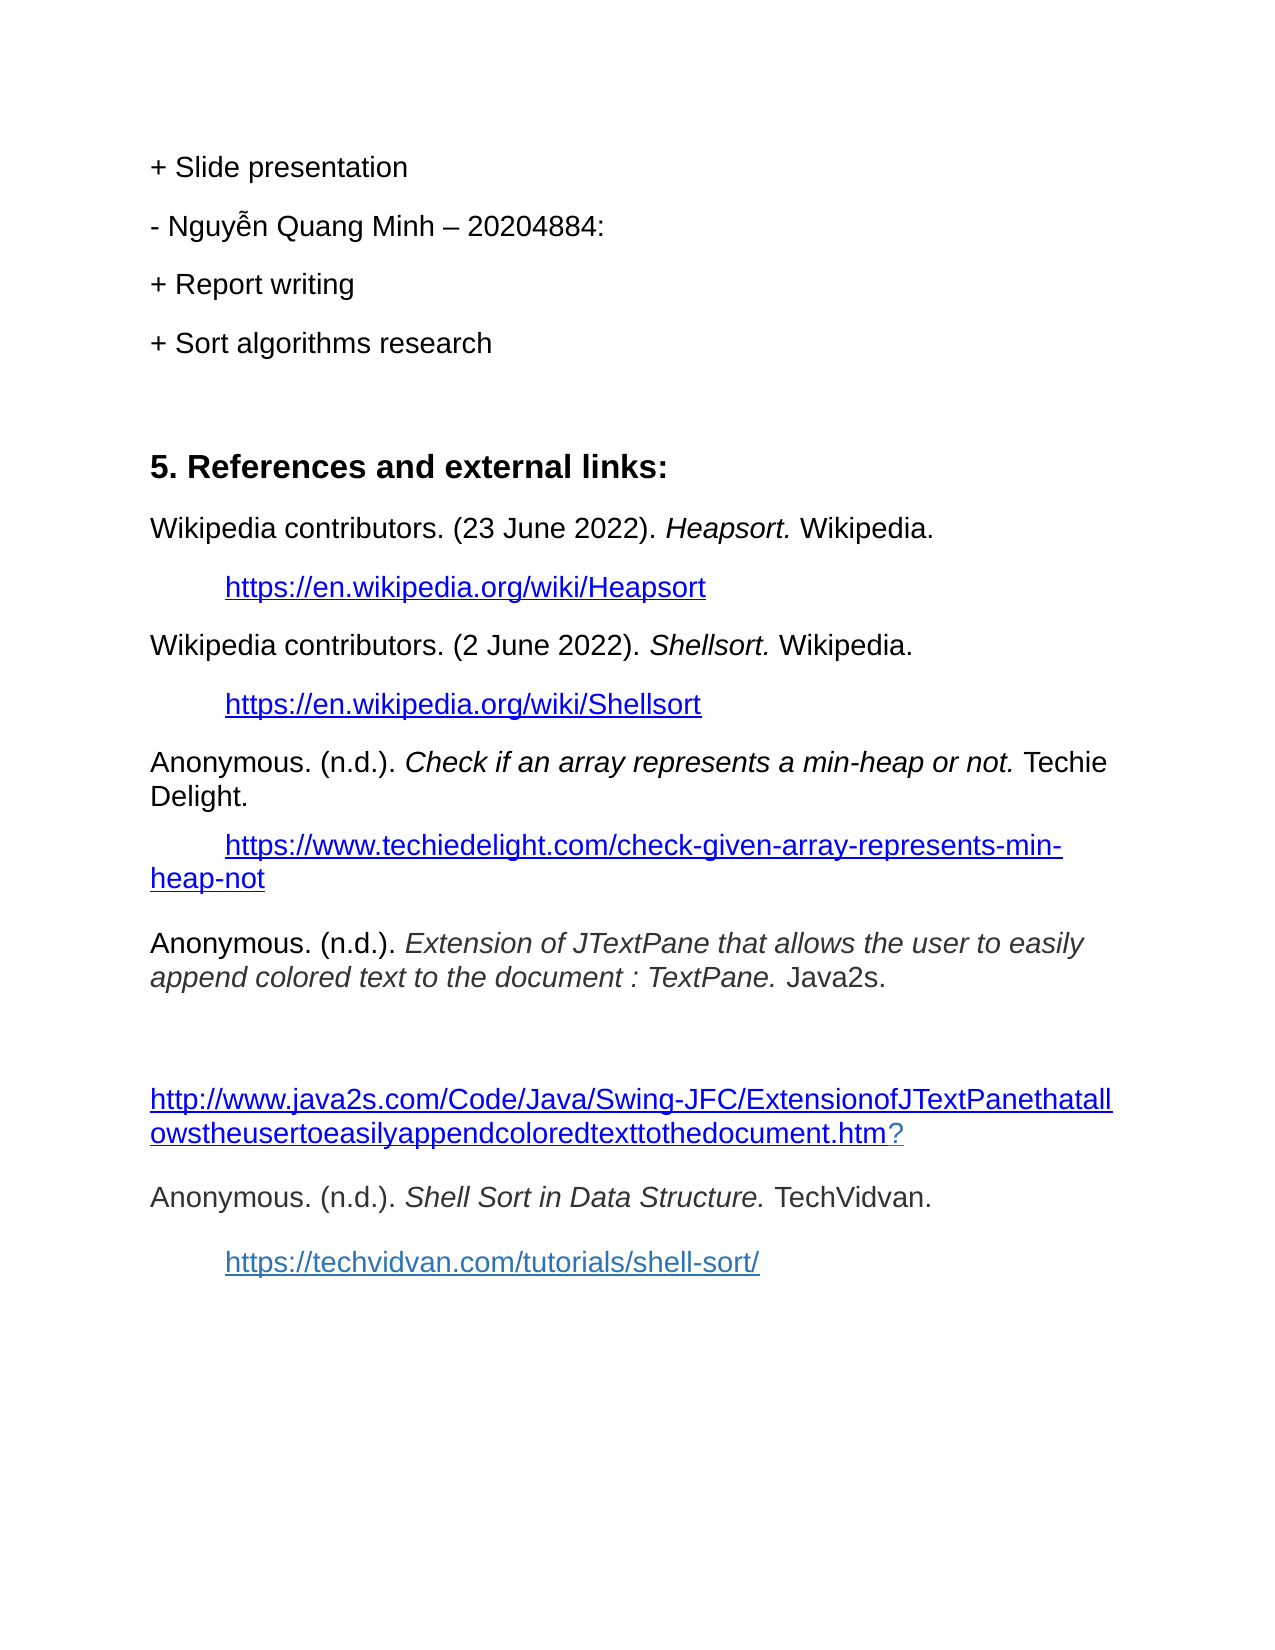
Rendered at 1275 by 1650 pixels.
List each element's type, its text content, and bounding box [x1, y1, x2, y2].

text - Nguyễn Quang Minh – 20204884: [150, 208, 1125, 242]
text https://en.wikipedia.org/wiki/Shellsort [150, 687, 1125, 720]
subtitle https://techvidvan.com/tutorials/shell-sort/ [150, 1245, 1125, 1279]
subtitle https://www.techiedelight.com/check-given-array-represents-min-heap-not [150, 828, 1125, 895]
text + Report writing [150, 267, 1125, 301]
subtitle Anonymous. (n.d.). Shell Sort in Data Structure. TechVidvan. [150, 1180, 1125, 1214]
text Wikipedia contributors. (23 June 2022). Heapsort. Wikipedia. [150, 511, 1125, 544]
text + Slide presentation [150, 150, 1125, 183]
text 5. References and external links: [150, 448, 1125, 486]
subtitle Anonymous. (n.d.). Check if an array represents a min-heap or not. Techie Delight. [150, 745, 1125, 812]
text + Sort algorithms research [150, 326, 1125, 359]
subtitle http://www.java2s.com/Code/Java/Swing-JFC/ExtensionofJTextPanethatallowstheusertoeasilyappendcoloredtexttothedocument.htm? [150, 1024, 1125, 1149]
subtitle Anonymous. (n.d.). Extension of JTextPane that allows the user to easily append colored text to the document : TextPane. Java2s. [150, 926, 1125, 993]
text Wikipedia contributors. (2 June 2022). Shellsort. Wikipedia. [150, 628, 1125, 662]
text https://en.wikipedia.org/wiki/Heapsort [150, 569, 1125, 603]
